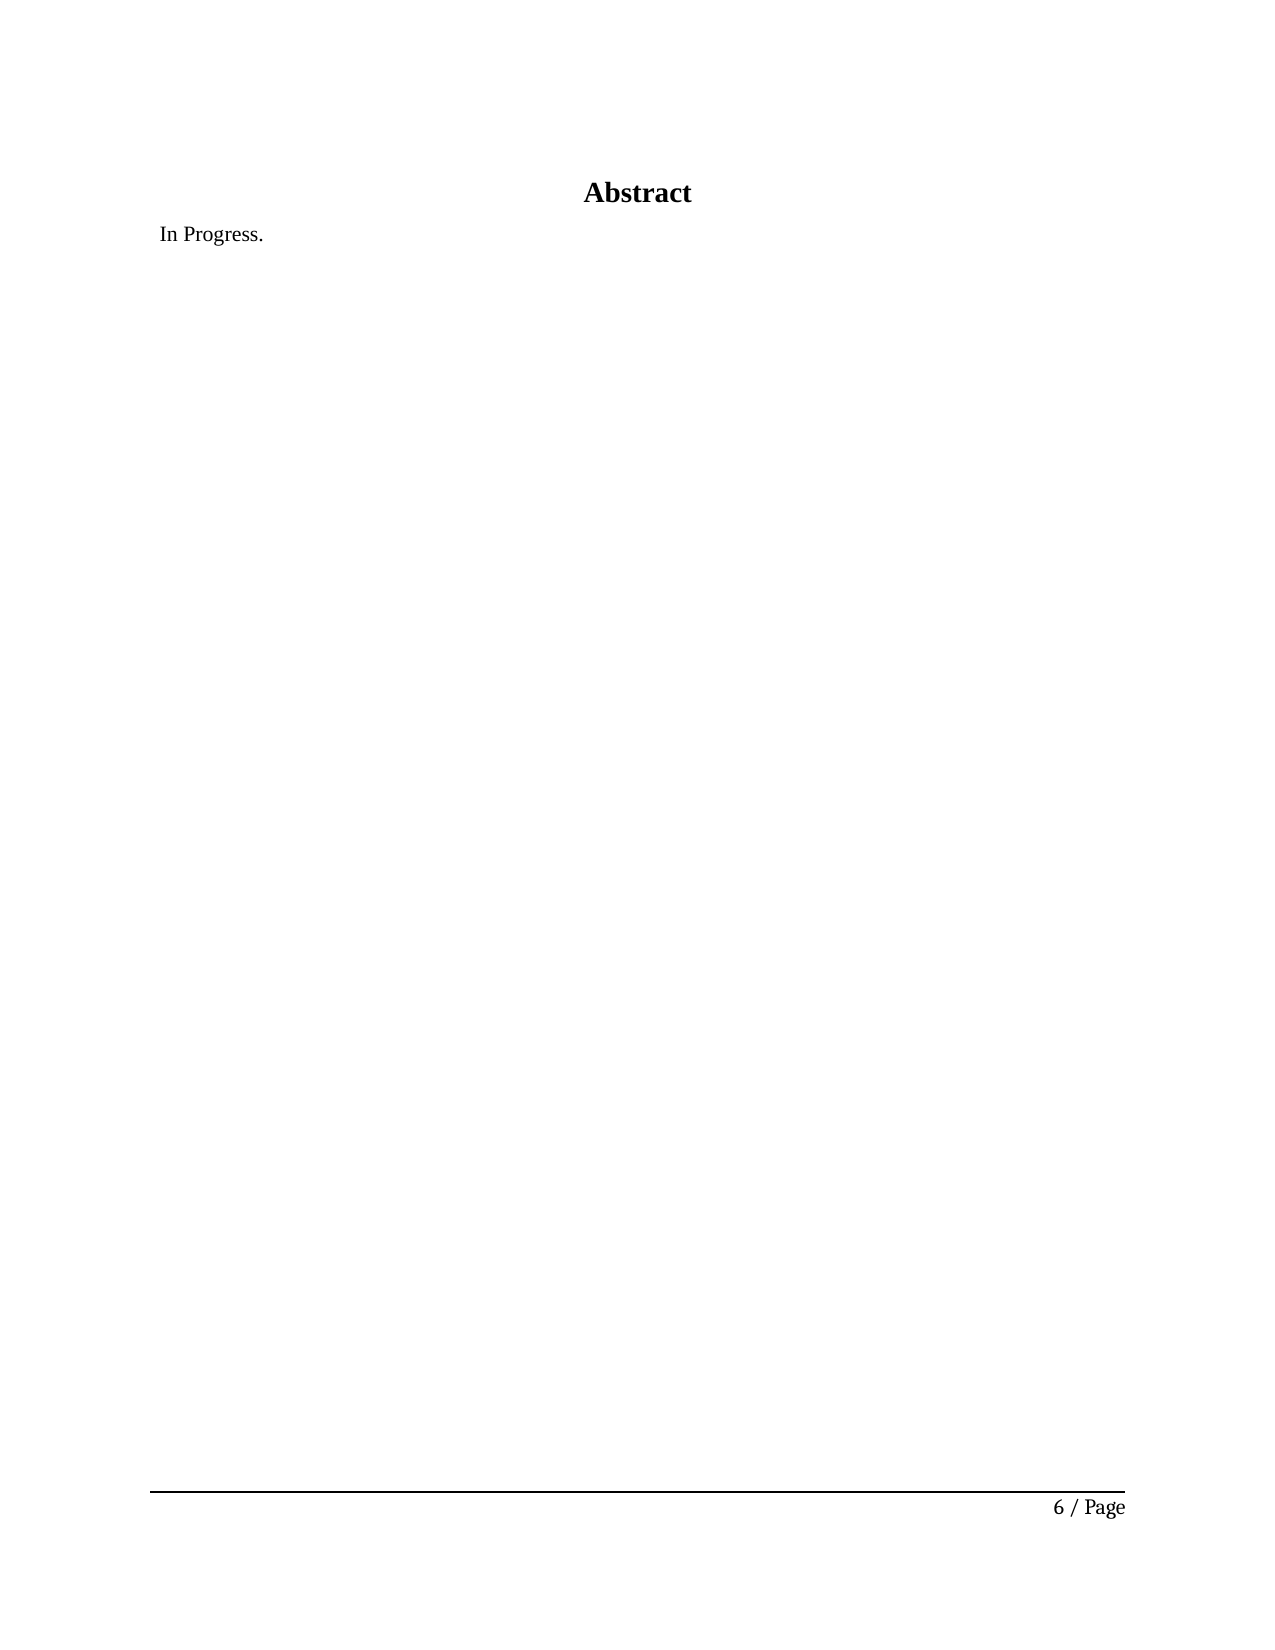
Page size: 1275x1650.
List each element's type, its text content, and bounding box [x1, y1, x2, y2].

list Abstract [150, 175, 1125, 208]
text In Progress. [159, 221, 1125, 246]
